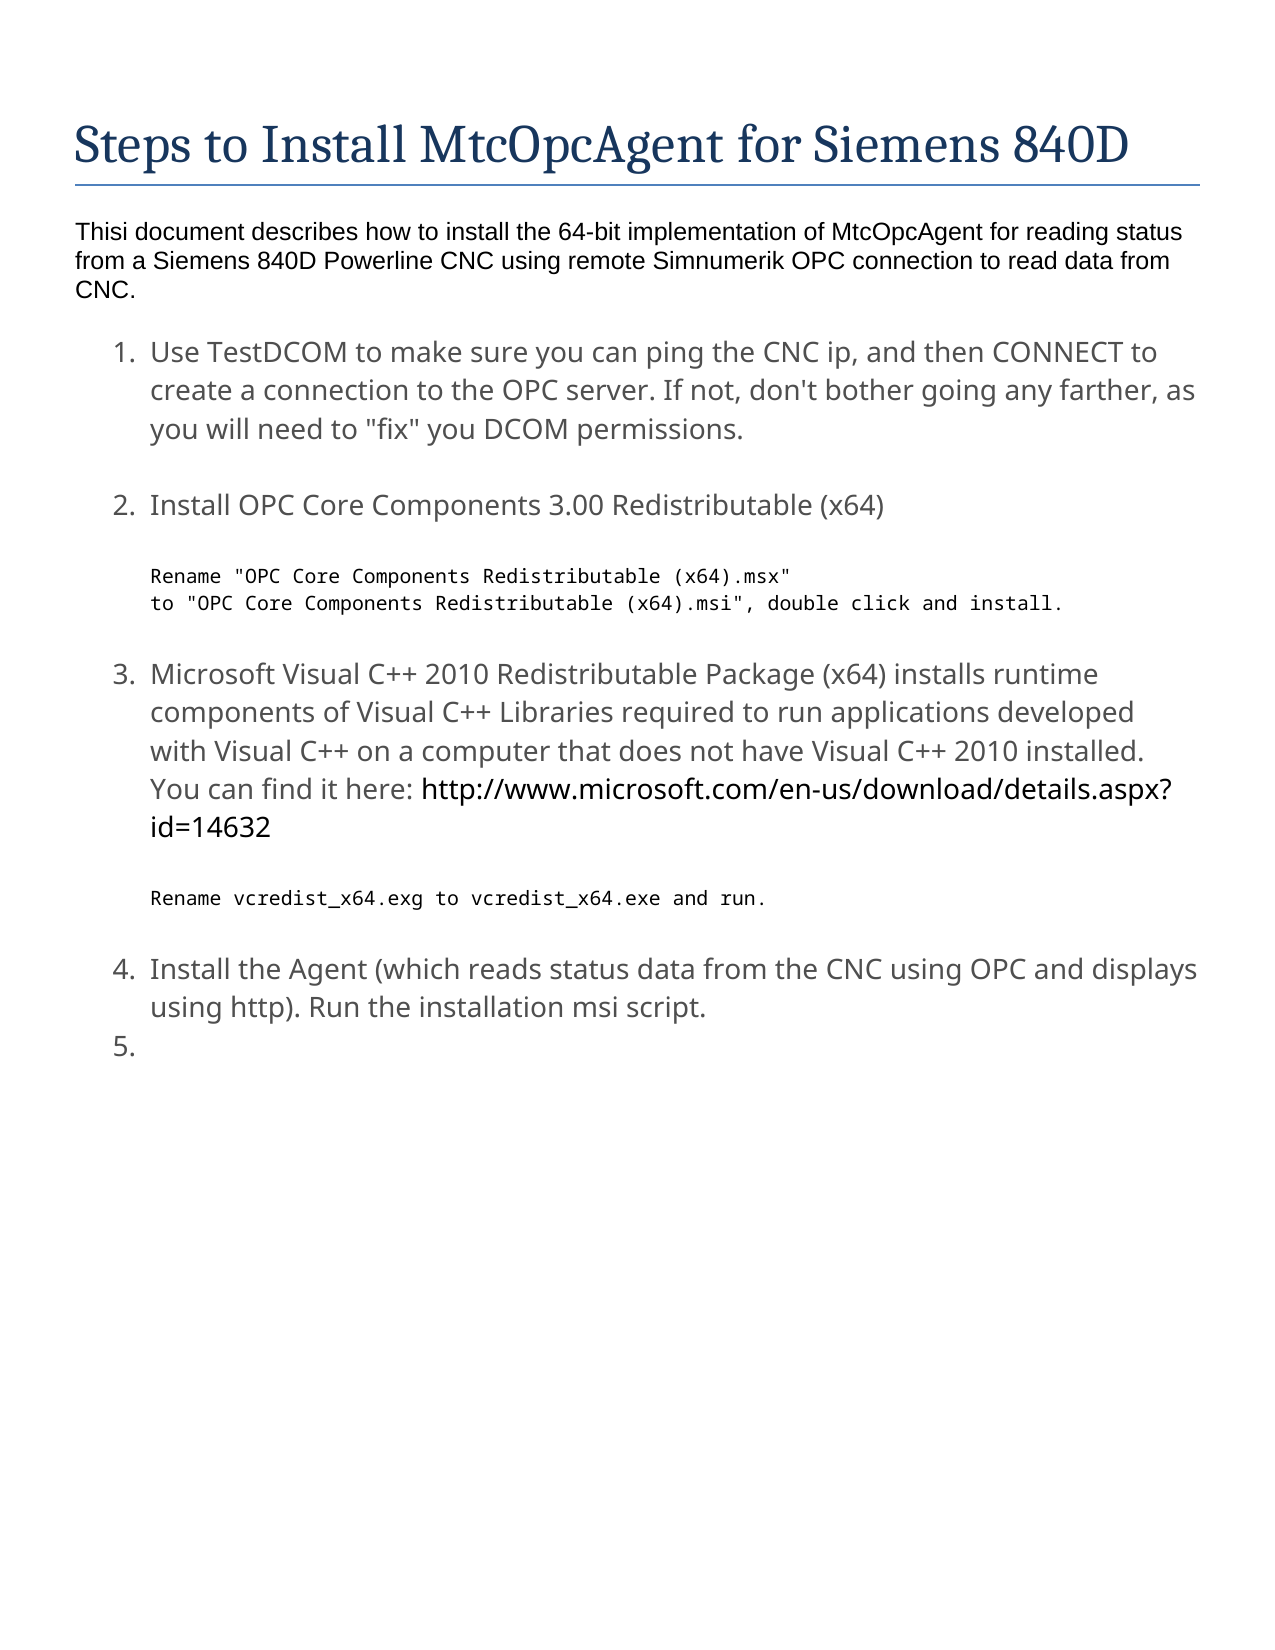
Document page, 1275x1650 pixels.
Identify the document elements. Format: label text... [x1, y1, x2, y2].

text Thisi document describes how to install the 64-bit implementation of MtcOpcAgent for reading status from a Siemens 840D Powerline CNC using remote Simnumerik OPC connection to read data from CNC. [75, 217, 1200, 304]
list Microsoft Visual C++ 2010 Redistributable Package (x64) installs runtime components of Visual C++ Libraries required to run applications developed with Visual C++ on a computer that does not have Visual C++ 2010 installed. You can find it here: http://www.microsoft.com/en-us/download/details.aspx?id=14632 [112, 654, 1200, 846]
list Install OPC Core Components 3.00 Redistributable (x64) [112, 486, 1200, 524]
list Install the Agent (which reads status data from the CNC using OPC and displays using http). Run the installation msi script. [112, 949, 1200, 1026]
text Rename vcredist_x64.exg to vcredist_x64.exe and run. [75, 884, 1200, 911]
title Steps to Install MtcOpcAgent for Siemens 840D [75, 113, 1200, 184]
text to "OPC Core Components Redistributable (x64).msi", double click and install. [75, 589, 1200, 616]
text Rename "OPC Core Components Redistributable (x64).msx" [75, 562, 1200, 589]
list Use TestDCOM to make sure you can ping the CNC ip, and then CONNECT to create a connection to the OPC server. If not, don't bother going any farther, as you will need to "fix" you DCOM permissions. [112, 332, 1200, 447]
